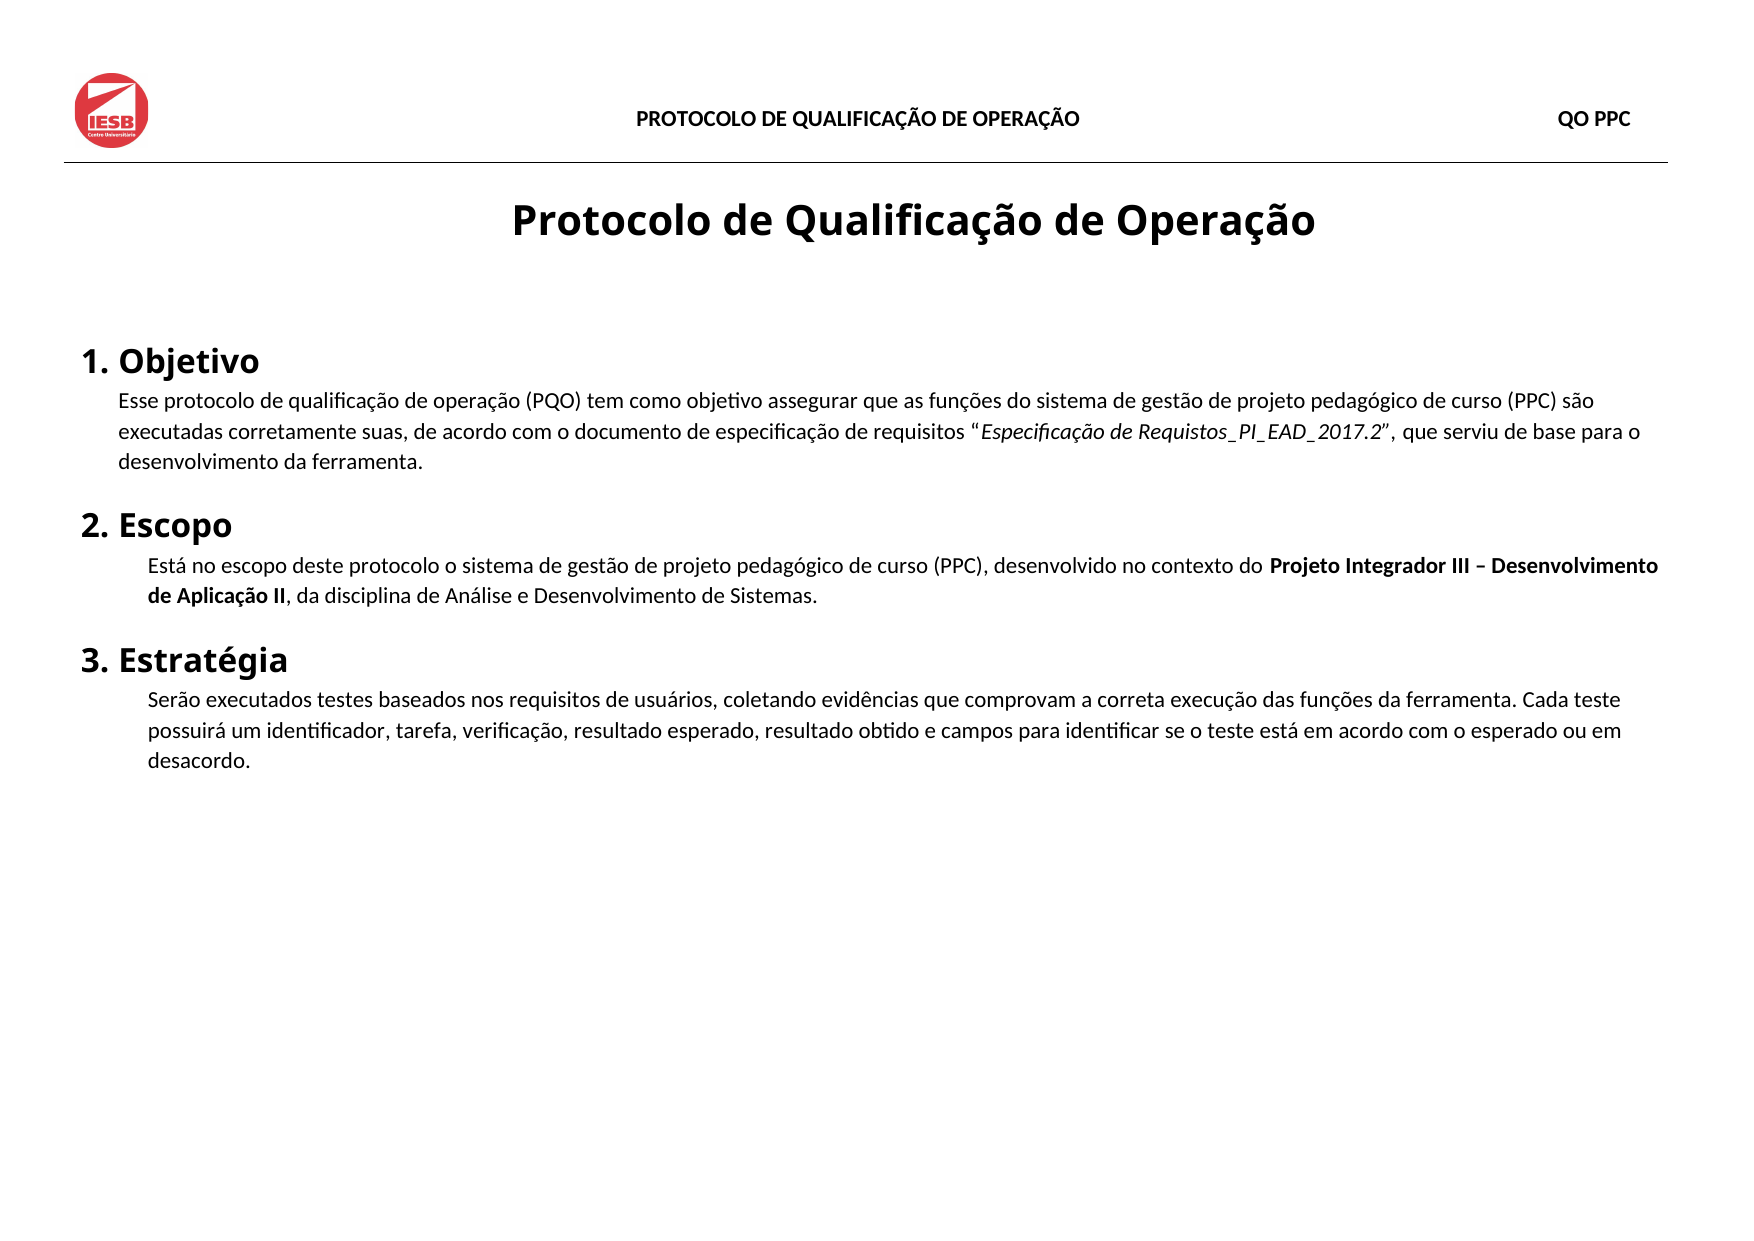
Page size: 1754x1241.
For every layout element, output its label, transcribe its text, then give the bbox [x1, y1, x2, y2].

subtitle Escopo [81, 502, 1680, 548]
subtitle Estratégia [81, 637, 1680, 682]
subtitle Objetivo [81, 338, 1680, 383]
text Protocolo de Qualificação de Operação [148, 191, 1680, 248]
text Está no escopo deste protocolo o sistema de gestão de projeto pedagógico de curso (PPC), desenvolvido no contexto do Projeto Integrador III – Desenvolvimento de Aplicação II, da disciplina de Análise e Desenvolvimento de Sistemas. [148, 551, 1680, 609]
picture [74, 73, 149, 148]
text Esse protocolo de qualificação de operação (PQO) tem como objetivo assegurar que as funções do sistema de gestão de projeto pedagógico de curso (PPC) são executadas corretamente suas, de acordo com o documento de especificação de requisitos “Especificação de Requistos_PI_EAD_2017.2”, que serviu de base para o desenvolvimento da ferramenta. [118, 387, 1680, 475]
text Serão executados testes baseados nos requisitos de usuários, coletando evidências que comprovam a correta execução das funções da ferramenta. Cada teste possuirá um identificador, tarefa, verificação, resultado esperado, resultado obtido e campos para identificar se o teste está em acordo com o esperado ou em desacordo. [148, 686, 1680, 774]
